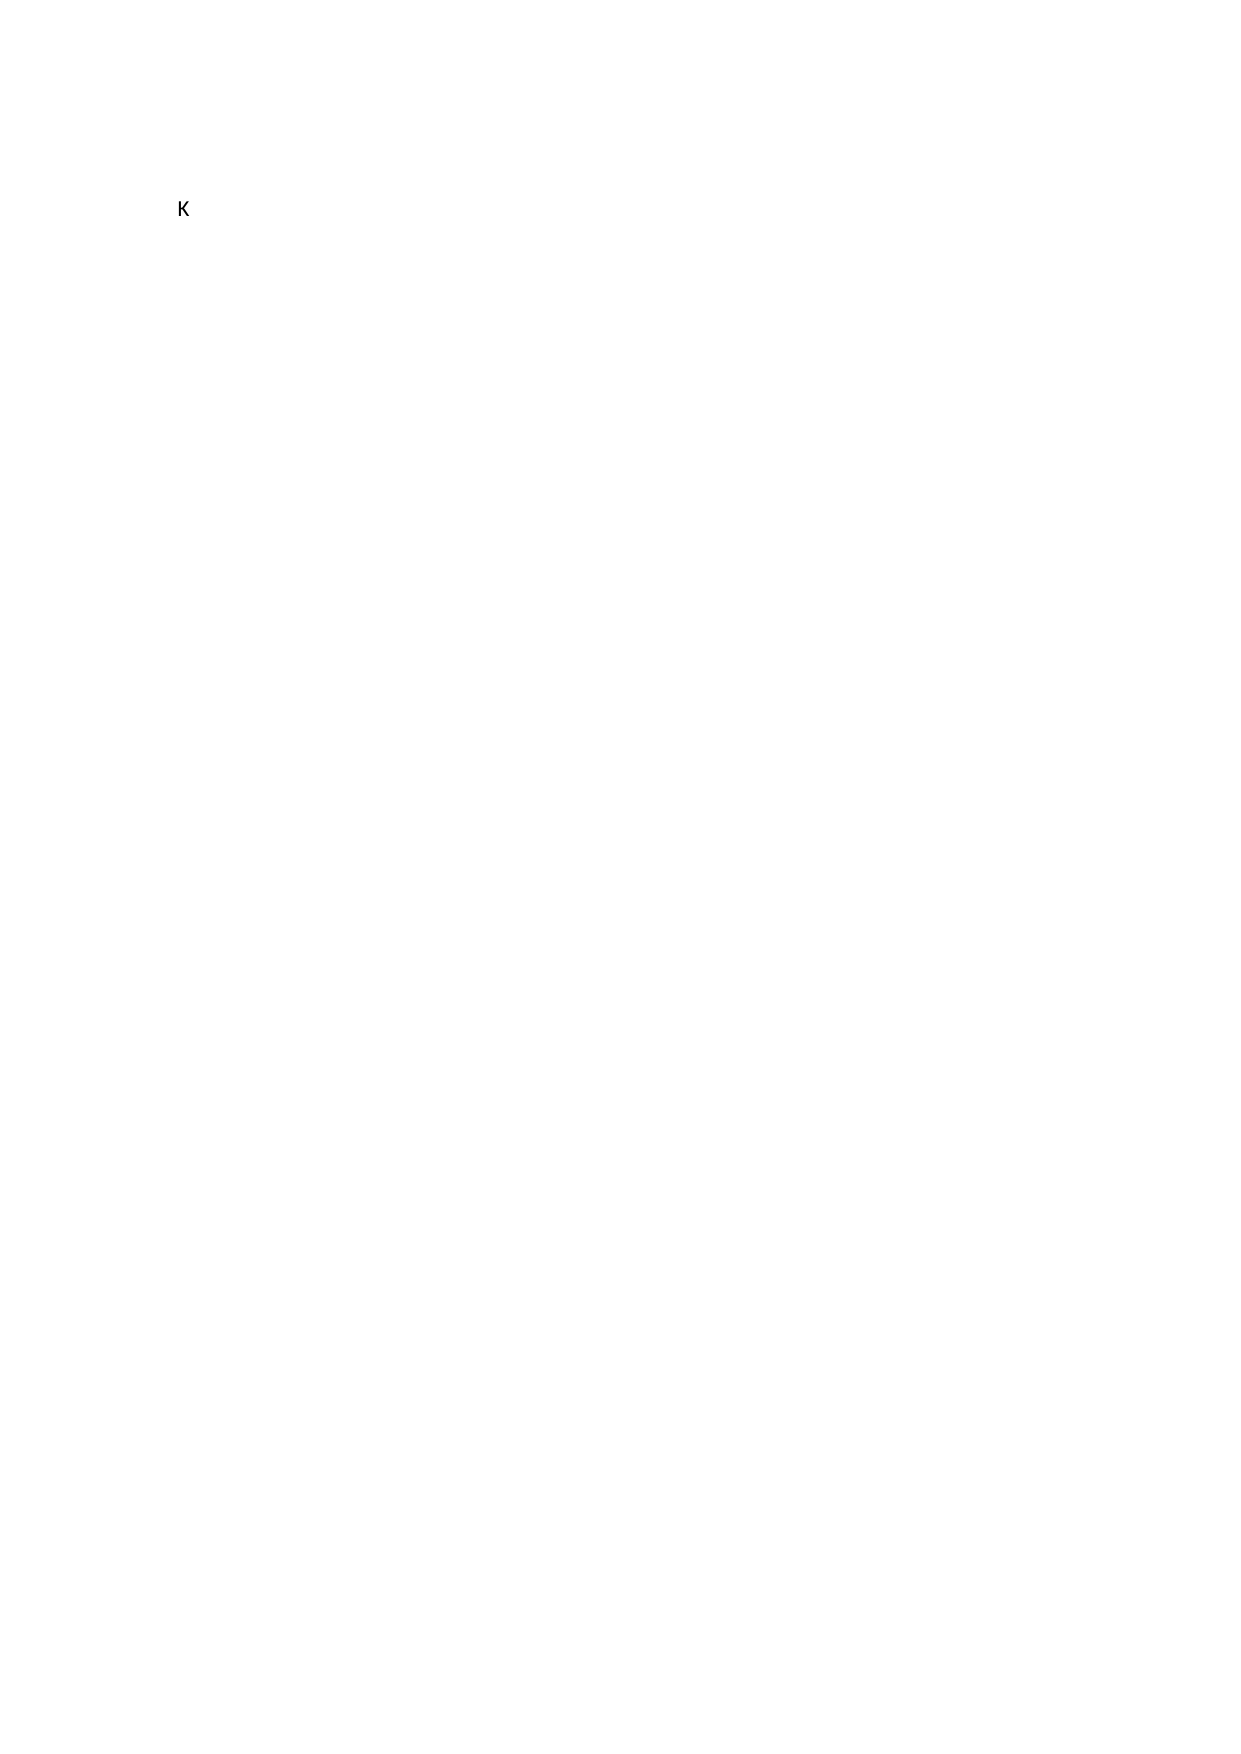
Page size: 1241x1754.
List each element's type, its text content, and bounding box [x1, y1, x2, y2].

text K [177, 194, 1063, 222]
